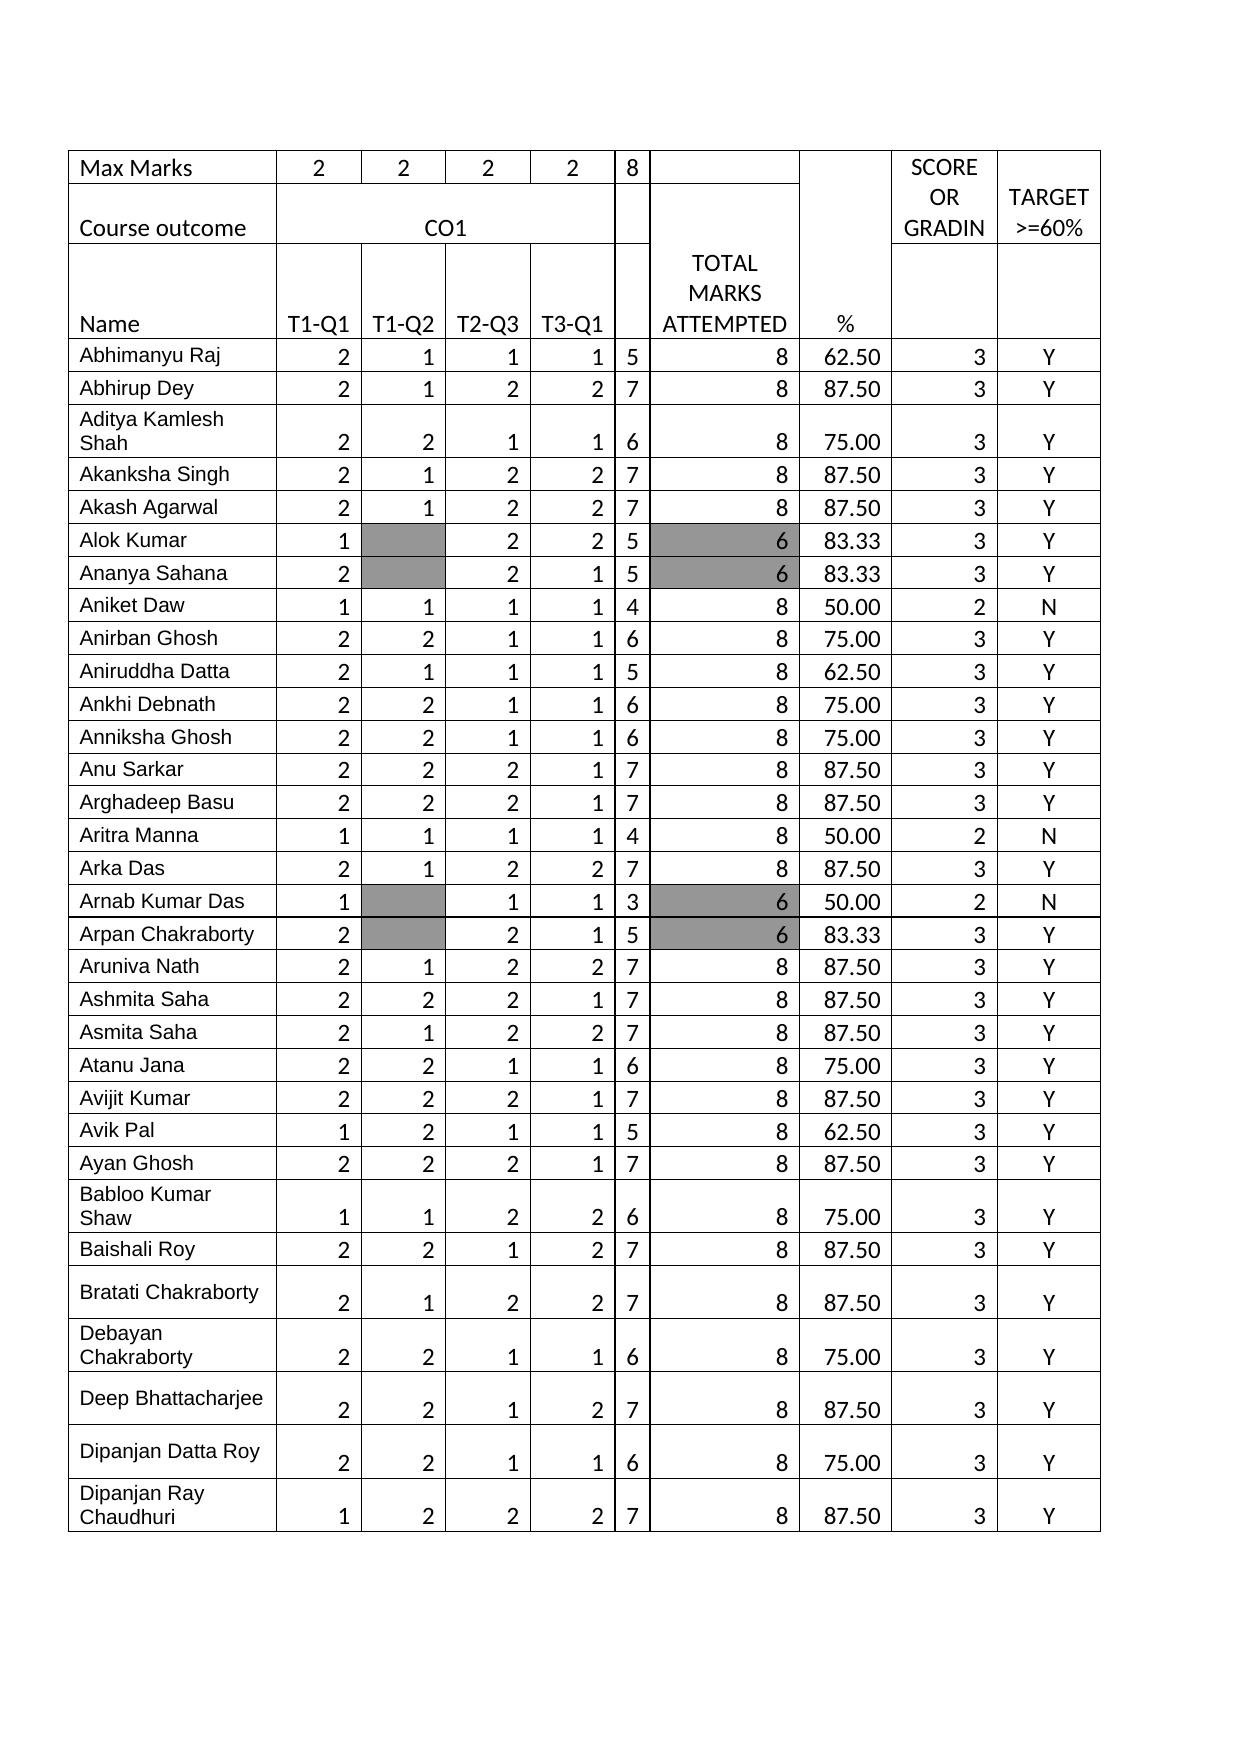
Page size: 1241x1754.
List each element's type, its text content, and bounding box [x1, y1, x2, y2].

table_cell 8 [651, 1114, 799, 1146]
table_cell [362, 918, 445, 949]
table_cell 1 [362, 589, 445, 621]
table_cell 7 [616, 1082, 649, 1113]
table_cell 3 [892, 852, 997, 884]
table_cell 2 [531, 491, 614, 523]
table_cell 8 [651, 589, 799, 621]
table_cell 1 [531, 786, 614, 818]
table_cell 2 [277, 557, 361, 588]
table_cell T1-Q1 [277, 244, 361, 338]
table_cell 1 [277, 1114, 361, 1146]
table_cell 7 [616, 372, 649, 404]
table_cell 2 [277, 655, 361, 687]
table_cell 2 [531, 950, 614, 982]
table_cell Asmita Saha [69, 1016, 276, 1048]
table_cell 2 [892, 885, 997, 916]
table_cell Y [998, 1233, 1100, 1265]
table_cell 2 [892, 819, 997, 851]
table_cell 3 [616, 885, 649, 916]
table_cell [616, 184, 649, 243]
table_cell Dipanjan Datta Roy [69, 1425, 276, 1477]
table_cell 87.50 [800, 754, 891, 785]
table_cell Ashmita Saha [69, 983, 276, 1015]
table_cell 8 [651, 819, 799, 851]
table_cell 8 [651, 1049, 799, 1081]
table_cell 6 [616, 1049, 649, 1081]
table_cell 1 [531, 589, 614, 621]
table_cell 8 [651, 1266, 799, 1318]
table_cell N [998, 589, 1100, 621]
table_cell 3 [892, 918, 997, 949]
table_cell Y [998, 1425, 1100, 1477]
table_cell 8 [651, 1233, 799, 1265]
table_cell 1 [362, 339, 445, 371]
table_cell [362, 885, 445, 916]
table_cell 1 [446, 405, 530, 457]
table_cell 2 [446, 754, 530, 785]
table_cell 3 [892, 786, 997, 818]
table_cell Y [998, 1266, 1100, 1318]
table_cell 2 [362, 1319, 445, 1371]
table_cell Y [998, 950, 1100, 982]
table_cell 3 [892, 721, 997, 752]
table_cell 75.00 [800, 622, 891, 654]
table_cell 7 [616, 754, 649, 785]
table_cell 3 [892, 1425, 997, 1477]
table_cell 1 [362, 372, 445, 404]
table_cell Babloo Kumar Shaw [69, 1180, 276, 1232]
table_cell 2 [446, 1147, 530, 1179]
table_cell 3 [892, 1049, 997, 1081]
table_cell 2 [531, 458, 614, 490]
table_cell 50.00 [800, 819, 891, 851]
table_cell Abhimanyu Raj [69, 339, 276, 371]
table_cell 1 [531, 622, 614, 654]
table_cell 6 [616, 721, 649, 752]
table_cell 2 [362, 688, 445, 719]
table_cell 87.50 [800, 1479, 891, 1531]
table_cell 75.00 [800, 688, 891, 719]
table_cell 2 [277, 1372, 361, 1424]
table_cell Y [998, 372, 1100, 404]
table_cell 3 [892, 372, 997, 404]
table_cell Atanu Jana [69, 1049, 276, 1081]
table_cell Y [998, 458, 1100, 490]
table_cell 8 [651, 1425, 799, 1477]
table_cell 2 [446, 1082, 530, 1113]
table_cell 3 [892, 688, 997, 719]
table_cell Ananya Sahana [69, 557, 276, 588]
table_cell 2 [362, 1233, 445, 1265]
table_cell 1 [531, 339, 614, 371]
table_cell [998, 244, 1100, 338]
table_cell [892, 244, 997, 338]
table_cell Aniruddha Datta [69, 655, 276, 687]
table_cell 1 [362, 458, 445, 490]
table_cell 2 [446, 983, 530, 1015]
table_cell 83.33 [800, 524, 891, 556]
table_cell T3-Q1 [531, 244, 614, 338]
table_cell 87.50 [800, 950, 891, 982]
table_cell Y [998, 655, 1100, 687]
table_cell TOTAL MARKS ATTEMPTED [651, 184, 799, 338]
table_cell Anu Sarkar [69, 754, 276, 785]
table_cell N [998, 819, 1100, 851]
table_cell Y [998, 524, 1100, 556]
table_cell Y [998, 1319, 1100, 1371]
table_cell 1 [362, 491, 445, 523]
table_cell 2 [531, 372, 614, 404]
table_cell Y [998, 1180, 1100, 1232]
table_cell 1 [446, 589, 530, 621]
table_cell 2 [446, 1479, 530, 1531]
table_cell 87.50 [800, 1266, 891, 1318]
table_cell 8 [651, 721, 799, 752]
table_cell 1 [531, 918, 614, 949]
table_cell 2 [446, 1180, 530, 1232]
table_cell Y [998, 852, 1100, 884]
table_cell 6 [651, 885, 799, 916]
table_cell 2 [277, 1082, 361, 1113]
table_cell 7 [616, 983, 649, 1015]
table_cell 8 [651, 622, 799, 654]
table_cell 2 [277, 1016, 361, 1048]
table_cell Y [998, 786, 1100, 818]
table_cell 2 [362, 1147, 445, 1179]
table_cell 7 [616, 1479, 649, 1531]
table_cell 2 [277, 950, 361, 982]
table_cell 5 [616, 524, 649, 556]
table_cell 7 [616, 491, 649, 523]
table_header 8 [616, 151, 649, 183]
table_cell 75.00 [800, 405, 891, 457]
table_cell 1 [446, 819, 530, 851]
table_cell 2 [446, 1016, 530, 1048]
table_cell 1 [531, 983, 614, 1015]
table_cell 1 [446, 1233, 530, 1265]
table_cell 3 [892, 458, 997, 490]
table_cell 1 [362, 655, 445, 687]
table_cell 2 [277, 721, 361, 752]
table_cell 87.50 [800, 1016, 891, 1048]
table_cell [616, 244, 649, 338]
table_cell 3 [892, 754, 997, 785]
table_cell Arnab Kumar Das [69, 885, 276, 916]
table_cell 3 [892, 557, 997, 588]
table_cell 8 [651, 372, 799, 404]
table_cell 8 [651, 1016, 799, 1048]
table_cell 3 [892, 1479, 997, 1531]
table_cell 3 [892, 1180, 997, 1232]
table_cell 2 [531, 852, 614, 884]
table_cell Y [998, 1372, 1100, 1424]
table_cell Anniksha Ghosh [69, 721, 276, 752]
table_cell Y [998, 1114, 1100, 1146]
table_cell 1 [531, 1147, 614, 1179]
table_cell 2 [277, 491, 361, 523]
table_cell Y [998, 754, 1100, 785]
table_cell 8 [651, 983, 799, 1015]
table_cell 8 [651, 1372, 799, 1424]
table_cell Y [998, 1082, 1100, 1113]
table_cell 2 [446, 557, 530, 588]
table_cell 1 [362, 852, 445, 884]
table_cell 2 [362, 1114, 445, 1146]
table_cell 2 [446, 852, 530, 884]
table_cell 2 [277, 754, 361, 785]
table_cell Dipanjan Ray Chaudhuri [69, 1479, 276, 1531]
table_cell 8 [651, 754, 799, 785]
table_cell 2 [277, 622, 361, 654]
table_cell 5 [616, 557, 649, 588]
table_cell 87.50 [800, 852, 891, 884]
table_cell 6 [616, 622, 649, 654]
table_cell 2 [531, 1233, 614, 1265]
table_header 2 [362, 151, 445, 183]
table_cell Aditya Kamlesh Shah [69, 405, 276, 457]
table_cell 87.50 [800, 983, 891, 1015]
table_cell Name [69, 244, 276, 338]
table_cell Aruniva Nath [69, 950, 276, 982]
table_cell 1 [531, 1425, 614, 1477]
table_cell 1 [531, 1049, 614, 1081]
table_header Max Marks [69, 151, 276, 183]
table_cell 2 [277, 983, 361, 1015]
table_cell 8 [651, 1180, 799, 1232]
table_cell 2 [362, 1049, 445, 1081]
table_cell 87.50 [800, 372, 891, 404]
table_cell Y [998, 491, 1100, 523]
table_cell 1 [531, 1082, 614, 1113]
table_cell 2 [446, 918, 530, 949]
table_cell Anirban Ghosh [69, 622, 276, 654]
table_cell 2 [446, 491, 530, 523]
table_cell 2 [362, 622, 445, 654]
table_cell 6 [616, 405, 649, 457]
table_cell Avik Pal [69, 1114, 276, 1146]
table_header % [800, 151, 891, 338]
table_cell 7 [616, 1266, 649, 1318]
table_cell 1 [531, 754, 614, 785]
table_cell Y [998, 622, 1100, 654]
table_cell 1 [531, 819, 614, 851]
table_cell 2 [362, 983, 445, 1015]
table_cell 2 [531, 1372, 614, 1424]
table_cell 3 [892, 983, 997, 1015]
table_cell 1 [362, 1266, 445, 1318]
table_cell 2 [277, 852, 361, 884]
table_cell 2 [277, 786, 361, 818]
table_cell 8 [651, 688, 799, 719]
table_cell 2 [277, 1233, 361, 1265]
table_cell 2 [446, 1266, 530, 1318]
table_cell 6 [651, 557, 799, 588]
table_cell 2 [277, 339, 361, 371]
table_cell 75.00 [800, 721, 891, 752]
table_cell Arka Das [69, 852, 276, 884]
table_cell 8 [651, 852, 799, 884]
table_cell 6 [616, 1319, 649, 1371]
table_cell 8 [651, 655, 799, 687]
table_cell 7 [616, 458, 649, 490]
table_cell 75.00 [800, 1049, 891, 1081]
table_cell 2 [531, 1016, 614, 1048]
table_cell 7 [616, 1372, 649, 1424]
table_cell Arpan Chakraborty [69, 918, 276, 949]
table_cell 1 [531, 688, 614, 719]
table_cell 75.00 [800, 1319, 891, 1371]
table_cell 1 [446, 339, 530, 371]
table_cell [362, 524, 445, 556]
table_cell 75.00 [800, 1425, 891, 1477]
table_cell 8 [651, 1479, 799, 1531]
table_cell 2 [277, 1147, 361, 1179]
table_cell 1 [531, 885, 614, 916]
table_header 2 [531, 151, 614, 183]
table_cell T2-Q3 [446, 244, 530, 338]
table_cell 1 [531, 721, 614, 752]
table_cell 3 [892, 1233, 997, 1265]
table_cell 5 [616, 339, 649, 371]
table_cell 62.50 [800, 339, 891, 371]
table_header TARGET >=60% [998, 151, 1100, 243]
table_cell 5 [616, 1114, 649, 1146]
table_cell 2 [446, 950, 530, 982]
table_header [651, 151, 799, 183]
table_cell 7 [616, 786, 649, 818]
table_cell 8 [651, 491, 799, 523]
table_cell 3 [892, 950, 997, 982]
table_cell 2 [362, 1082, 445, 1113]
table_cell 75.00 [800, 1180, 891, 1232]
table_cell Course outcome [69, 184, 276, 243]
table_cell 3 [892, 1016, 997, 1048]
table_cell 2 [277, 918, 361, 949]
table_cell Y [998, 1147, 1100, 1179]
table_header SCORE OR GRADIN [892, 151, 997, 243]
table_header 2 [446, 151, 530, 183]
table_cell 1 [531, 557, 614, 588]
table_cell 50.00 [800, 589, 891, 621]
table_cell 1 [446, 885, 530, 916]
table_cell 1 [531, 655, 614, 687]
table_cell Avijit Kumar [69, 1082, 276, 1113]
table_cell 2 [446, 524, 530, 556]
table_cell T1-Q2 [362, 244, 445, 338]
table_cell 1 [362, 1180, 445, 1232]
table_cell 50.00 [800, 885, 891, 916]
table_cell 3 [892, 1319, 997, 1371]
table_cell 1 [446, 622, 530, 654]
table_cell 1 [362, 1016, 445, 1048]
table_cell Y [998, 983, 1100, 1015]
table_cell Bratati Chakraborty [69, 1266, 276, 1318]
table_cell 3 [892, 1372, 997, 1424]
table_cell 2 [362, 1372, 445, 1424]
table_cell 1 [277, 589, 361, 621]
table_cell 5 [616, 655, 649, 687]
table_cell 87.50 [800, 458, 891, 490]
table_cell 2 [531, 1479, 614, 1531]
table_cell 6 [616, 1425, 649, 1477]
table_cell 1 [531, 1114, 614, 1146]
table_cell N [998, 885, 1100, 916]
table_cell 87.50 [800, 1147, 891, 1179]
table_cell Akash Agarwal [69, 491, 276, 523]
table_cell Y [998, 688, 1100, 719]
table_cell 1 [531, 1319, 614, 1371]
table_cell 87.50 [800, 1082, 891, 1113]
table_cell Baishali Roy [69, 1233, 276, 1265]
table_cell 1 [277, 524, 361, 556]
table_cell 6 [616, 688, 649, 719]
table_cell Y [998, 918, 1100, 949]
table_cell 2 [277, 458, 361, 490]
table_cell CO1 [277, 184, 614, 243]
table_cell 2 [362, 754, 445, 785]
table_cell Alok Kumar [69, 524, 276, 556]
table_cell 1 [277, 885, 361, 916]
table_cell Abhirup Dey [69, 372, 276, 404]
table_cell 1 [446, 655, 530, 687]
table_cell 7 [616, 1016, 649, 1048]
table_cell 7 [616, 950, 649, 982]
table_cell 2 [362, 721, 445, 752]
table_cell 8 [651, 339, 799, 371]
table_cell Debayan Chakraborty [69, 1319, 276, 1371]
table_cell 6 [651, 524, 799, 556]
table_cell 2 [277, 1319, 361, 1371]
table_cell 62.50 [800, 1114, 891, 1146]
table_cell 2 [362, 405, 445, 457]
table_cell 1 [531, 405, 614, 457]
table_cell Y [998, 1016, 1100, 1048]
table_cell 3 [892, 524, 997, 556]
table_cell Y [998, 721, 1100, 752]
table_cell 2 [892, 589, 997, 621]
table_cell 2 [277, 372, 361, 404]
table_cell 8 [651, 405, 799, 457]
table_cell 7 [616, 1147, 649, 1179]
table_cell 2 [531, 1180, 614, 1232]
table_cell 3 [892, 1114, 997, 1146]
table_cell 3 [892, 405, 997, 457]
table_cell Akanksha Singh [69, 458, 276, 490]
table_cell 1 [446, 721, 530, 752]
table_cell 2 [277, 405, 361, 457]
table_cell 3 [892, 1082, 997, 1113]
table_cell 62.50 [800, 655, 891, 687]
table_cell 2 [277, 688, 361, 719]
table_cell 2 [446, 372, 530, 404]
table_cell Aniket Daw [69, 589, 276, 621]
table_cell 2 [446, 786, 530, 818]
table_cell 1 [362, 819, 445, 851]
table_cell 87.50 [800, 491, 891, 523]
table_cell Ankhi Debnath [69, 688, 276, 719]
table_cell 2 [277, 1266, 361, 1318]
table_cell 1 [446, 688, 530, 719]
table_cell 87.50 [800, 1372, 891, 1424]
table_cell 1 [446, 1372, 530, 1424]
table_cell Y [998, 1479, 1100, 1531]
table_cell 8 [651, 1319, 799, 1371]
table_cell Ayan Ghosh [69, 1147, 276, 1179]
table_cell 3 [892, 339, 997, 371]
table_cell [362, 557, 445, 588]
table_cell 5 [616, 918, 649, 949]
table_cell 6 [651, 918, 799, 949]
table_cell 8 [651, 950, 799, 982]
table_cell 3 [892, 1266, 997, 1318]
table_cell 87.50 [800, 1233, 891, 1265]
table_cell 2 [277, 1425, 361, 1477]
table_cell 8 [651, 1147, 799, 1179]
table_cell 3 [892, 1147, 997, 1179]
table_cell 7 [616, 852, 649, 884]
table_cell 1 [446, 1425, 530, 1477]
table_cell Aritra Manna [69, 819, 276, 851]
table_cell 7 [616, 1233, 649, 1265]
table_cell 1 [446, 1319, 530, 1371]
table_cell 4 [616, 819, 649, 851]
table_cell 4 [616, 589, 649, 621]
table_cell 83.33 [800, 557, 891, 588]
table_cell 2 [531, 1266, 614, 1318]
table_cell Y [998, 1049, 1100, 1081]
table_cell 1 [277, 1479, 361, 1531]
table_cell 87.50 [800, 786, 891, 818]
table_cell 6 [616, 1180, 649, 1232]
table_cell Y [998, 405, 1100, 457]
table_cell 2 [446, 458, 530, 490]
table_cell 8 [651, 1082, 799, 1113]
table_cell Deep Bhattacharjee [69, 1372, 276, 1424]
table_cell 1 [362, 950, 445, 982]
table_cell 2 [362, 786, 445, 818]
table_cell 1 [277, 1180, 361, 1232]
table_cell 8 [651, 786, 799, 818]
table_cell 3 [892, 622, 997, 654]
table_cell Y [998, 339, 1100, 371]
table_cell 1 [446, 1114, 530, 1146]
table_cell 2 [531, 524, 614, 556]
table_cell 3 [892, 491, 997, 523]
table_cell 8 [651, 458, 799, 490]
table_cell 1 [277, 819, 361, 851]
table_cell 2 [362, 1479, 445, 1531]
table_cell Y [998, 557, 1100, 588]
table_cell 3 [892, 655, 997, 687]
table_cell 1 [446, 1049, 530, 1081]
table_cell Arghadeep Basu [69, 786, 276, 818]
table_cell 2 [362, 1425, 445, 1477]
table_cell 83.33 [800, 918, 891, 949]
table_cell 2 [277, 1049, 361, 1081]
table_header 2 [277, 151, 361, 183]
